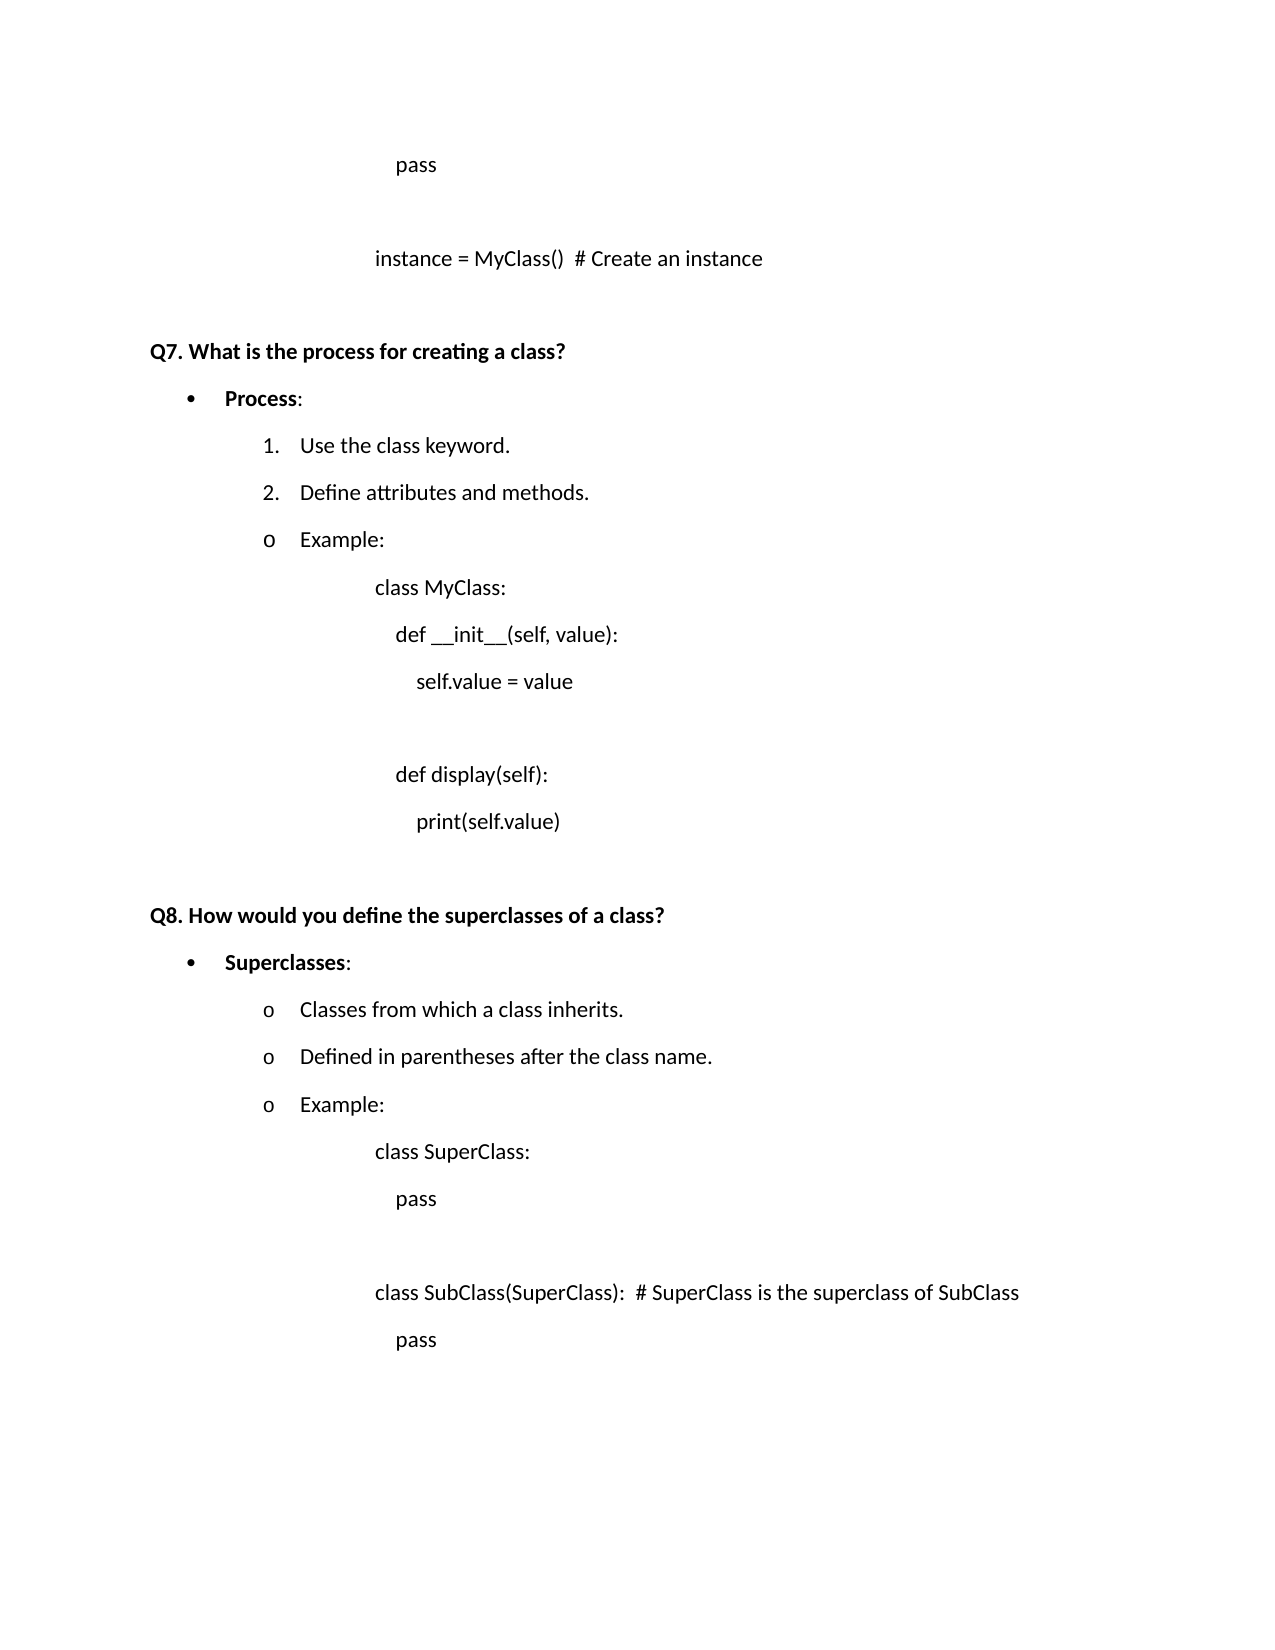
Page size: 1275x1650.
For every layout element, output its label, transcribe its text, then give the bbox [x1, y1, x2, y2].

text def display(self): [375, 761, 1125, 789]
text def __init__(self, value): [375, 620, 1125, 648]
text instance = MyClass() # Create an instance [375, 244, 1125, 272]
text self.value = value [375, 667, 1125, 695]
text pass [375, 1184, 1125, 1212]
text print(self.value) [375, 807, 1125, 836]
list Superclasses: [187, 948, 1125, 976]
text Q8. How would you define the superclasses of a class? [150, 901, 1125, 929]
text pass [375, 150, 1125, 178]
list Example: [262, 1090, 1125, 1118]
text class SuperClass: [375, 1137, 1125, 1165]
text class MyClass: [375, 573, 1125, 601]
text pass [375, 1325, 1125, 1353]
list Example: [262, 525, 1125, 554]
text Q7. What is the process for creating a class? [150, 337, 1125, 366]
text class SubClass(SuperClass): # SuperClass is the superclass of SubClass [375, 1278, 1125, 1306]
list Use the class keyword. [262, 431, 1125, 459]
list Defined in parentheses after the class name. [262, 1042, 1125, 1071]
list Define attributes and methods. [262, 478, 1125, 506]
list Process: [187, 384, 1125, 412]
list Classes from which a class inherits. [262, 995, 1125, 1023]
